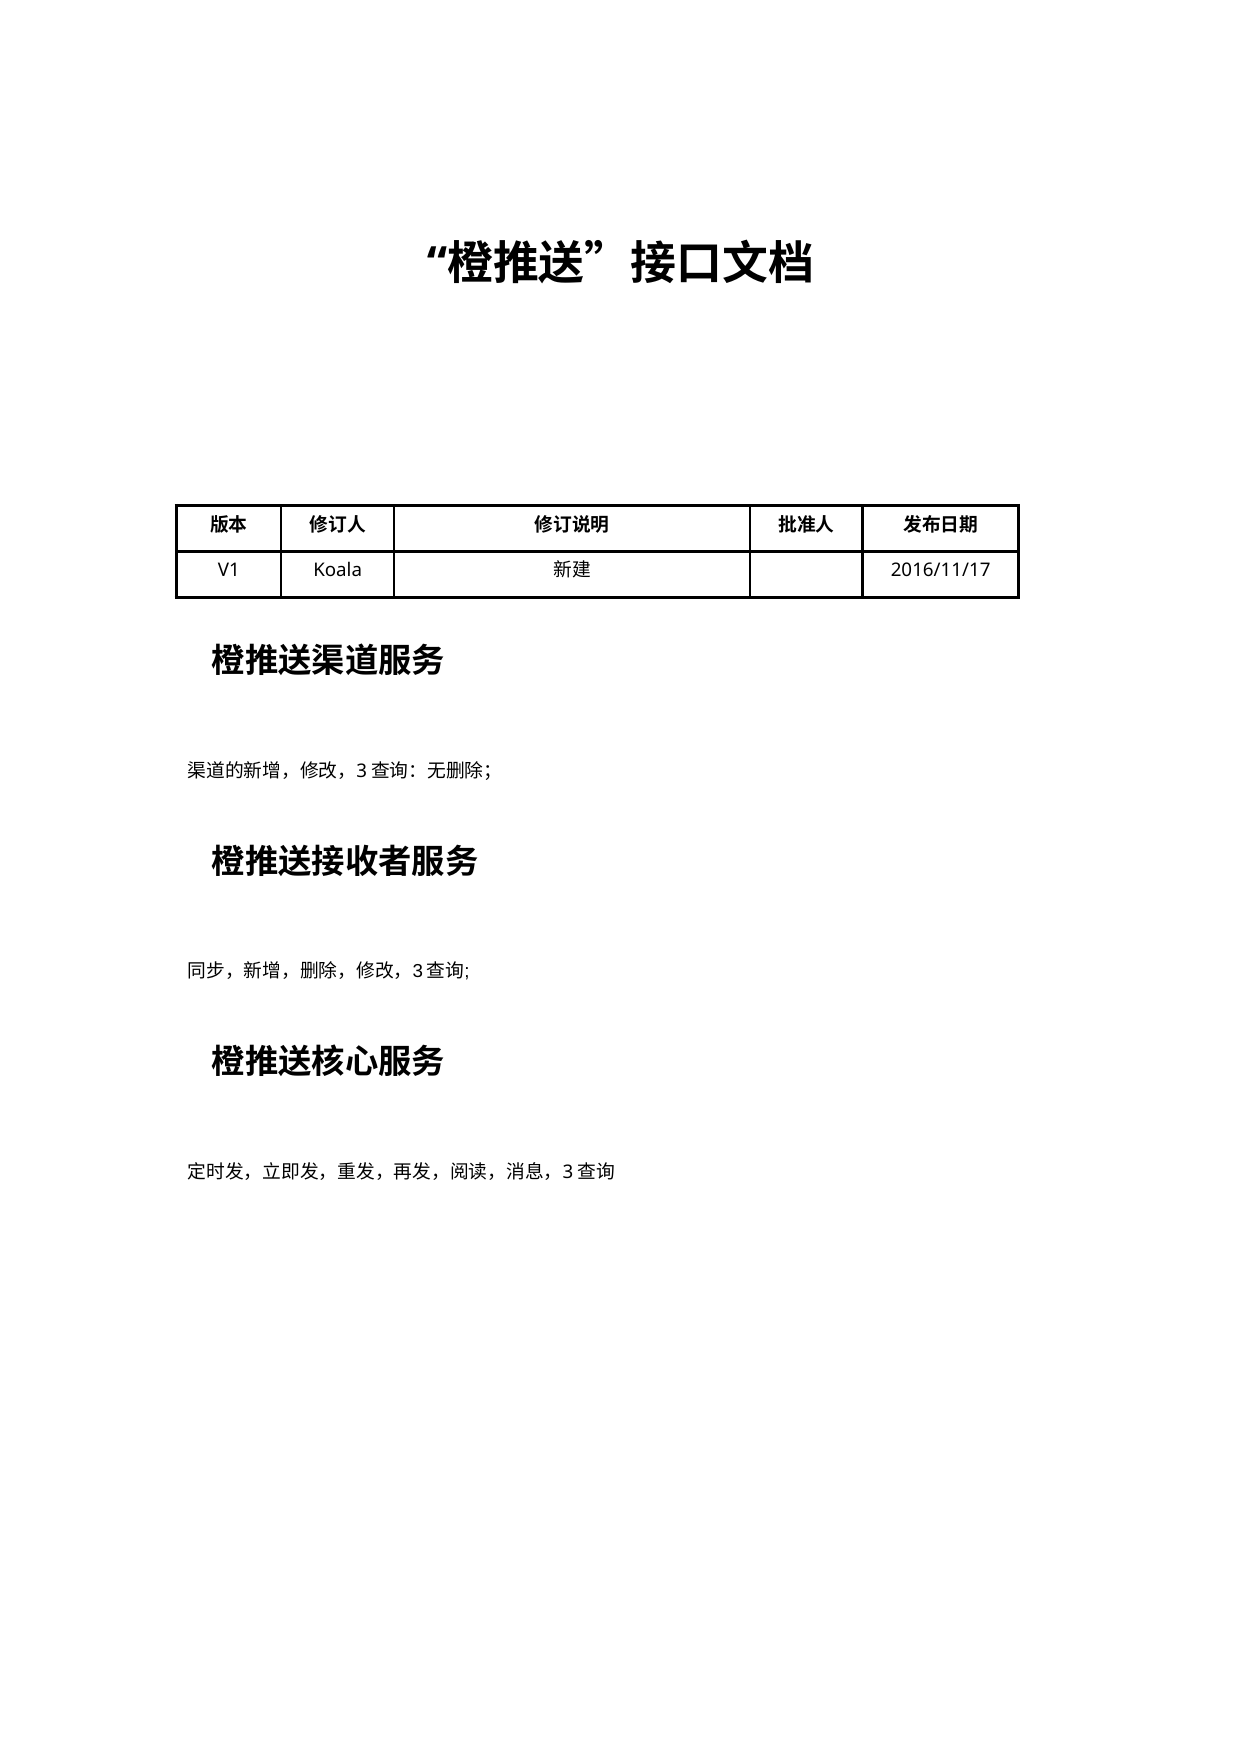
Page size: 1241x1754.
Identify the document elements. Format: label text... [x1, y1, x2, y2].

text 同步，新增，删除，修改，3查询; [187, 953, 1053, 986]
subtitle 橙推送核心服务 [202, 1026, 1053, 1091]
table_cell V1 [178, 553, 280, 596]
table_header 批准人 [751, 507, 861, 550]
table_header 版本 [178, 507, 280, 550]
table_cell 2016/11/17 [864, 553, 1017, 596]
table_cell 新建 [395, 553, 749, 596]
text 渠道的新增，修改，3查询：无删除； [187, 753, 1053, 786]
text “橙推送”接口文档 [187, 211, 1053, 308]
subtitle 橙推送接收者服务 [202, 826, 1053, 891]
text 定时发，立即发，重发，再发，阅读，消息，3查询 [187, 1154, 1053, 1186]
subtitle 橙推送渠道服务 [202, 626, 1053, 691]
table_header 修订说明 [395, 507, 749, 550]
table_cell Koala [282, 553, 393, 596]
table_header 发布日期 [864, 507, 1017, 550]
table_cell [751, 553, 861, 596]
table_header 修订人 [282, 507, 393, 550]
